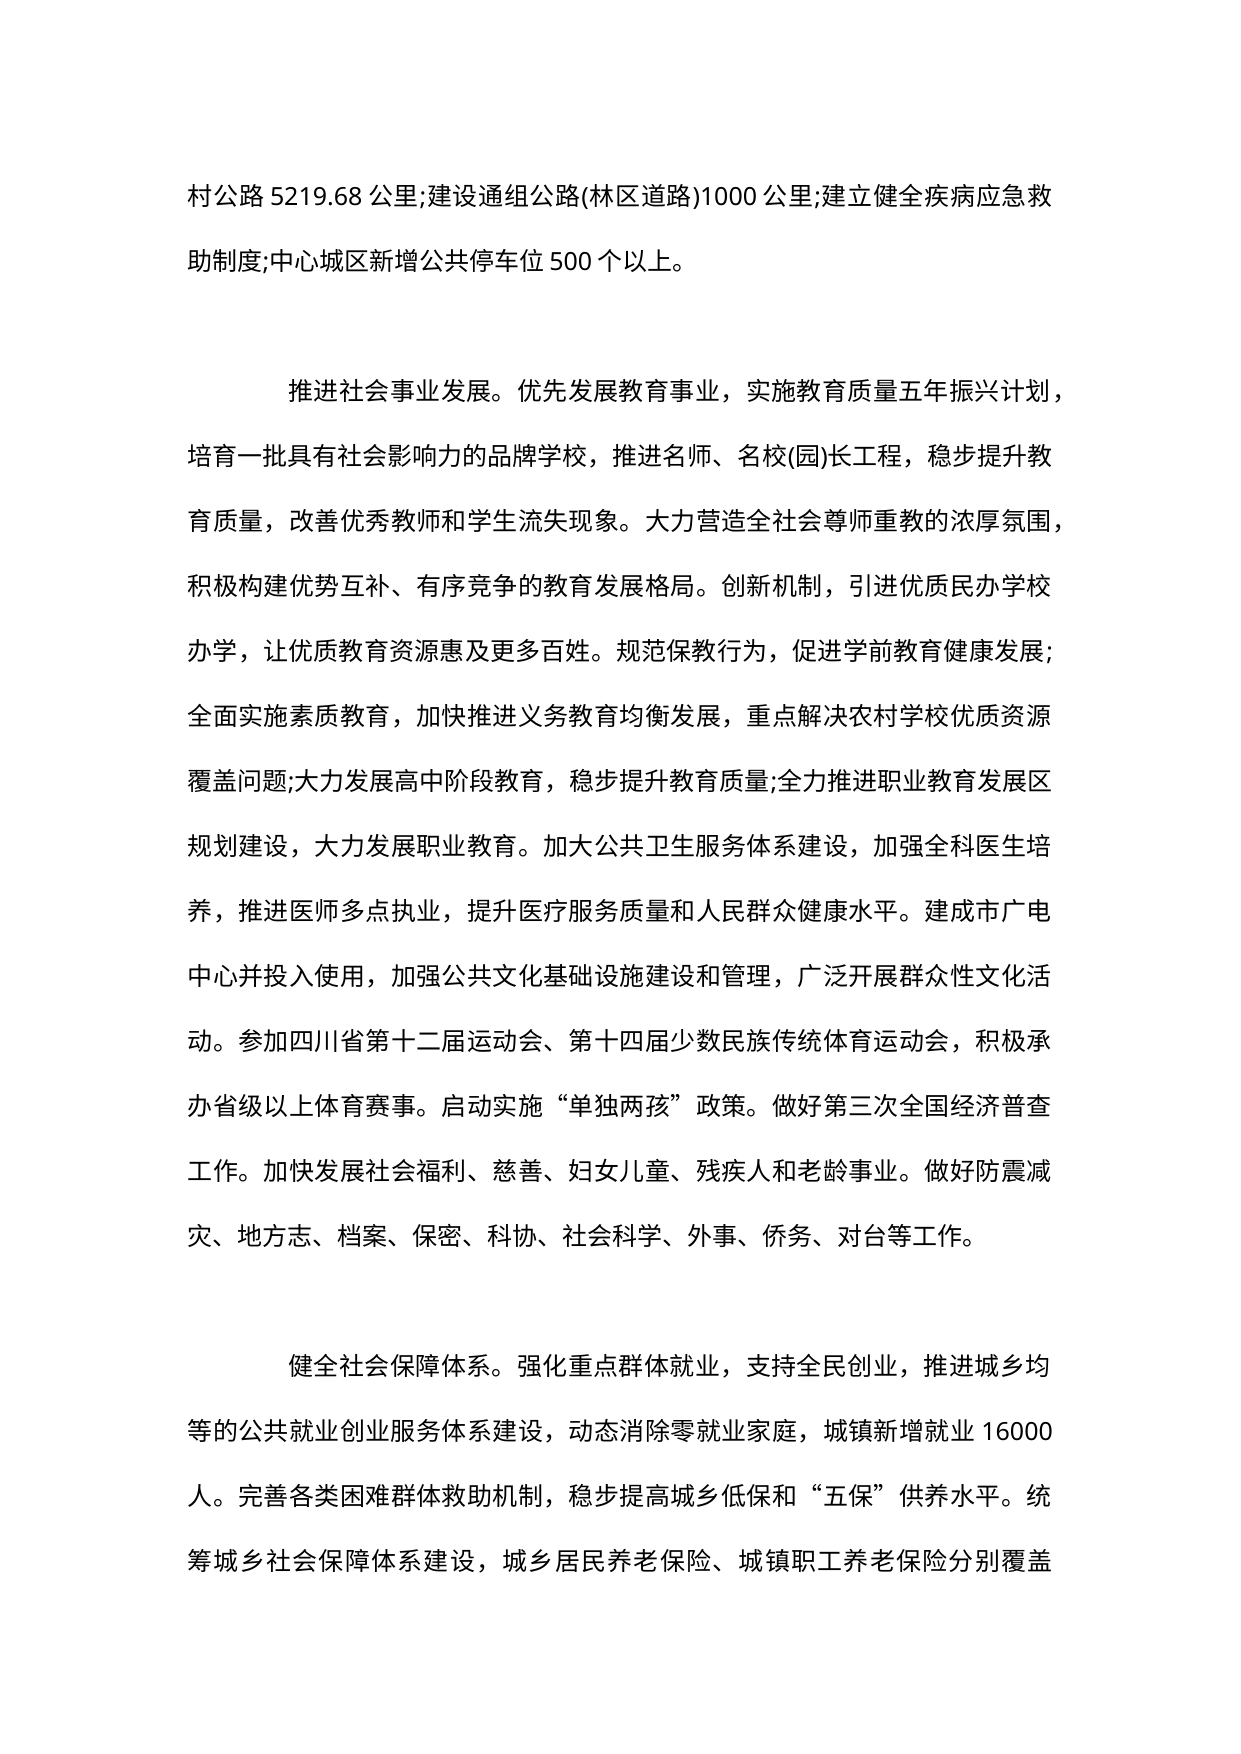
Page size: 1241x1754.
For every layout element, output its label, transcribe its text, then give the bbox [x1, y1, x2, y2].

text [187, 1332, 1053, 1592]
text 推进社会事业发展。优先发展教育事业，实施教育质量五年振兴计划，培育一批具有社会影响力的品牌学校，推进名师、名校(园)长工程，稳步提升教育质量，改善优秀教师和学生流失现象。大力营造全社会尊师重教的浓厚氛围，积极构建优势互补、有序竞争的教育发展格局。创新机制，引进优质民办学校办学，让优质教育资源惠及更多百姓。规范保教行为，促进学前教育健康发展;全面实施素质教育，加快推进义务教育均衡发展，重点解决农村学校优质资源覆盖问题;大力发展高中阶段教育，稳步提升教育质量;全力推进职业教育发展区规划建设，大力发展职业教育。加大公共卫生服务体系建设，加强全科医生培养，推进医师多点执业，提升医疗服务质量和人民群众健康水平。建成市广电中心并投入使用，加强公共文化基础设施建设和管理，广泛开展群众性文化活动。参加四川省第十二届运动会、第十四届少数民族传统体育运动会，积极承办省级以上体育赛事。启动实施“单独两孩”政策。做好第三次全国经济普查工作。加快发展社会福利、慈善、妇女儿童、残疾人和老龄事业。做好防震减灾、地方志、档案、保密、科协、社会科学、外事、侨务、对台等工作。 [187, 357, 1053, 1267]
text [187, 162, 1053, 292]
